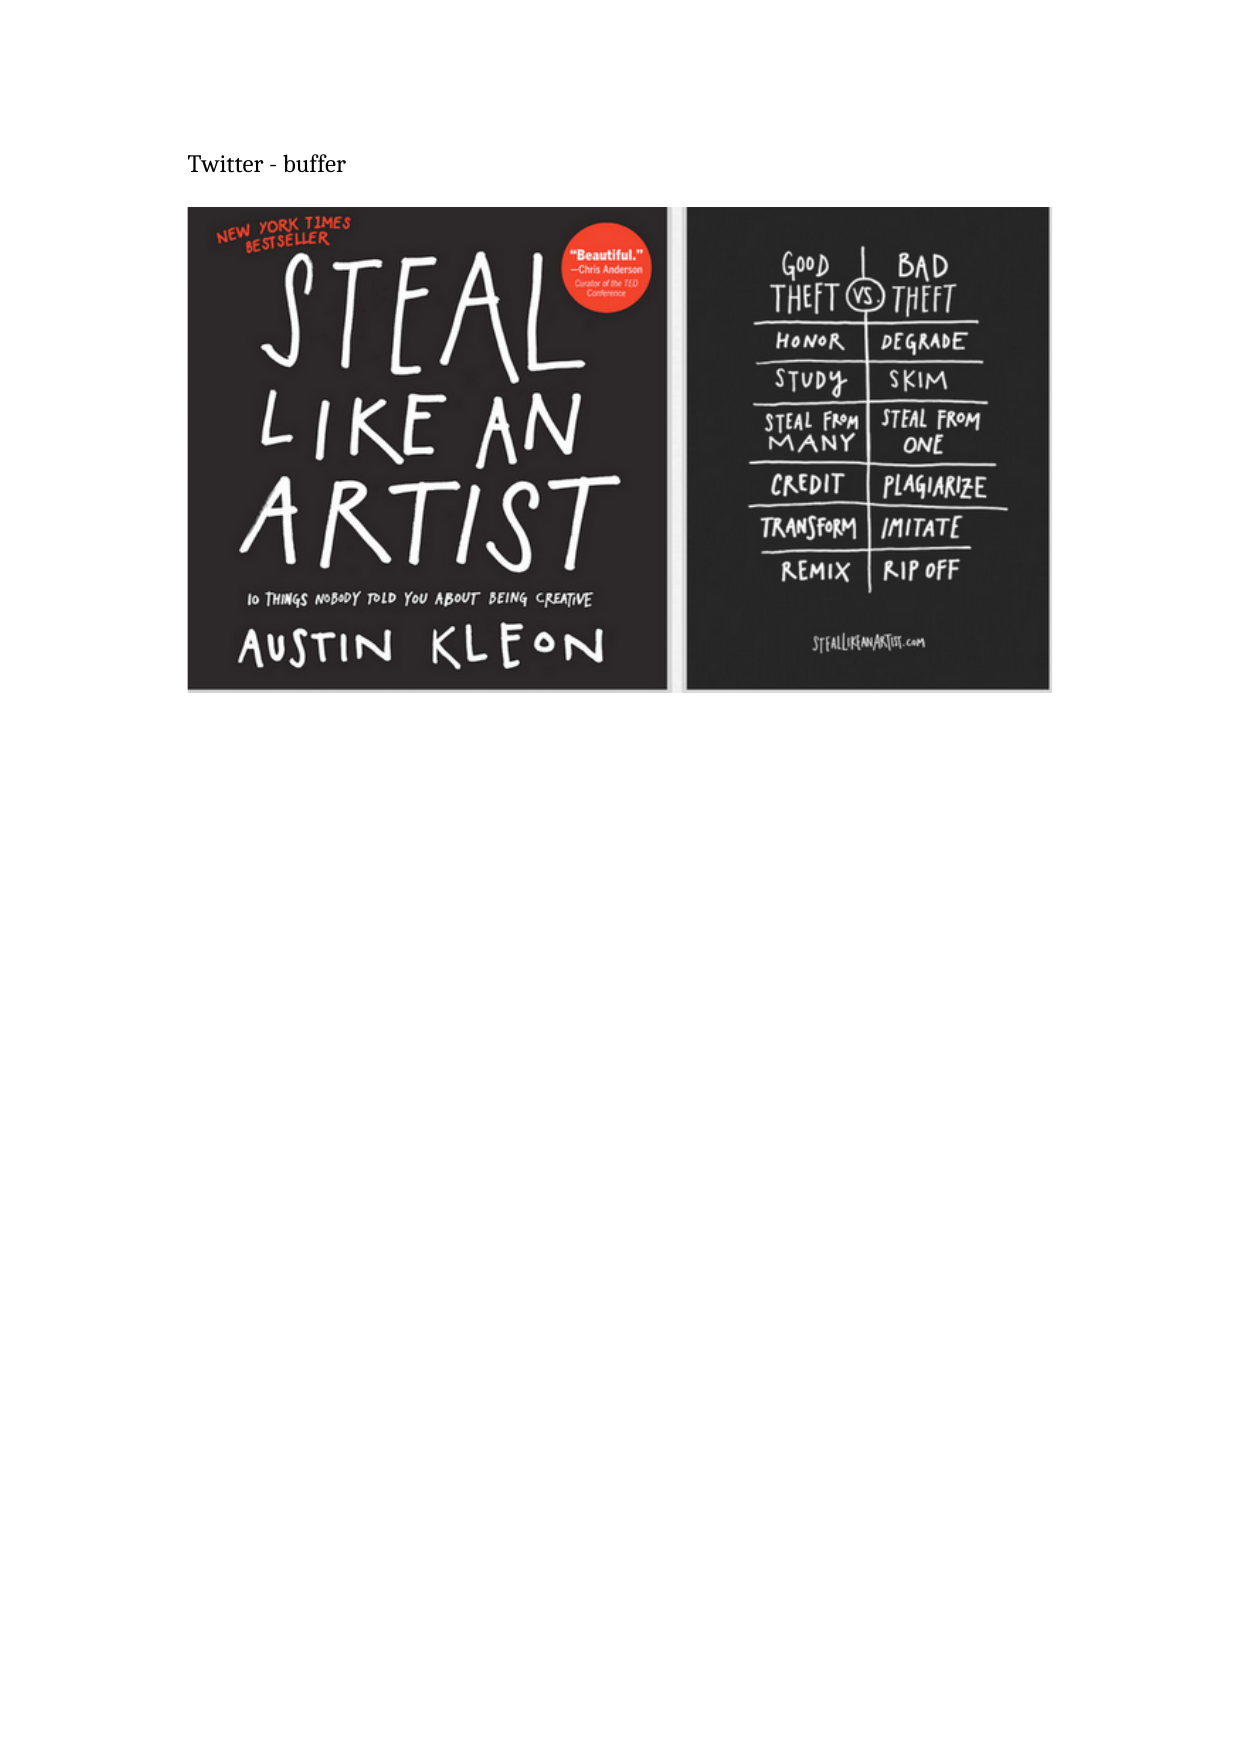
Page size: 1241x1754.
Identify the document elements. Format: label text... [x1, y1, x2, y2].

text Twitter - buffer [187, 150, 1053, 179]
picture [187, 207, 1053, 693]
